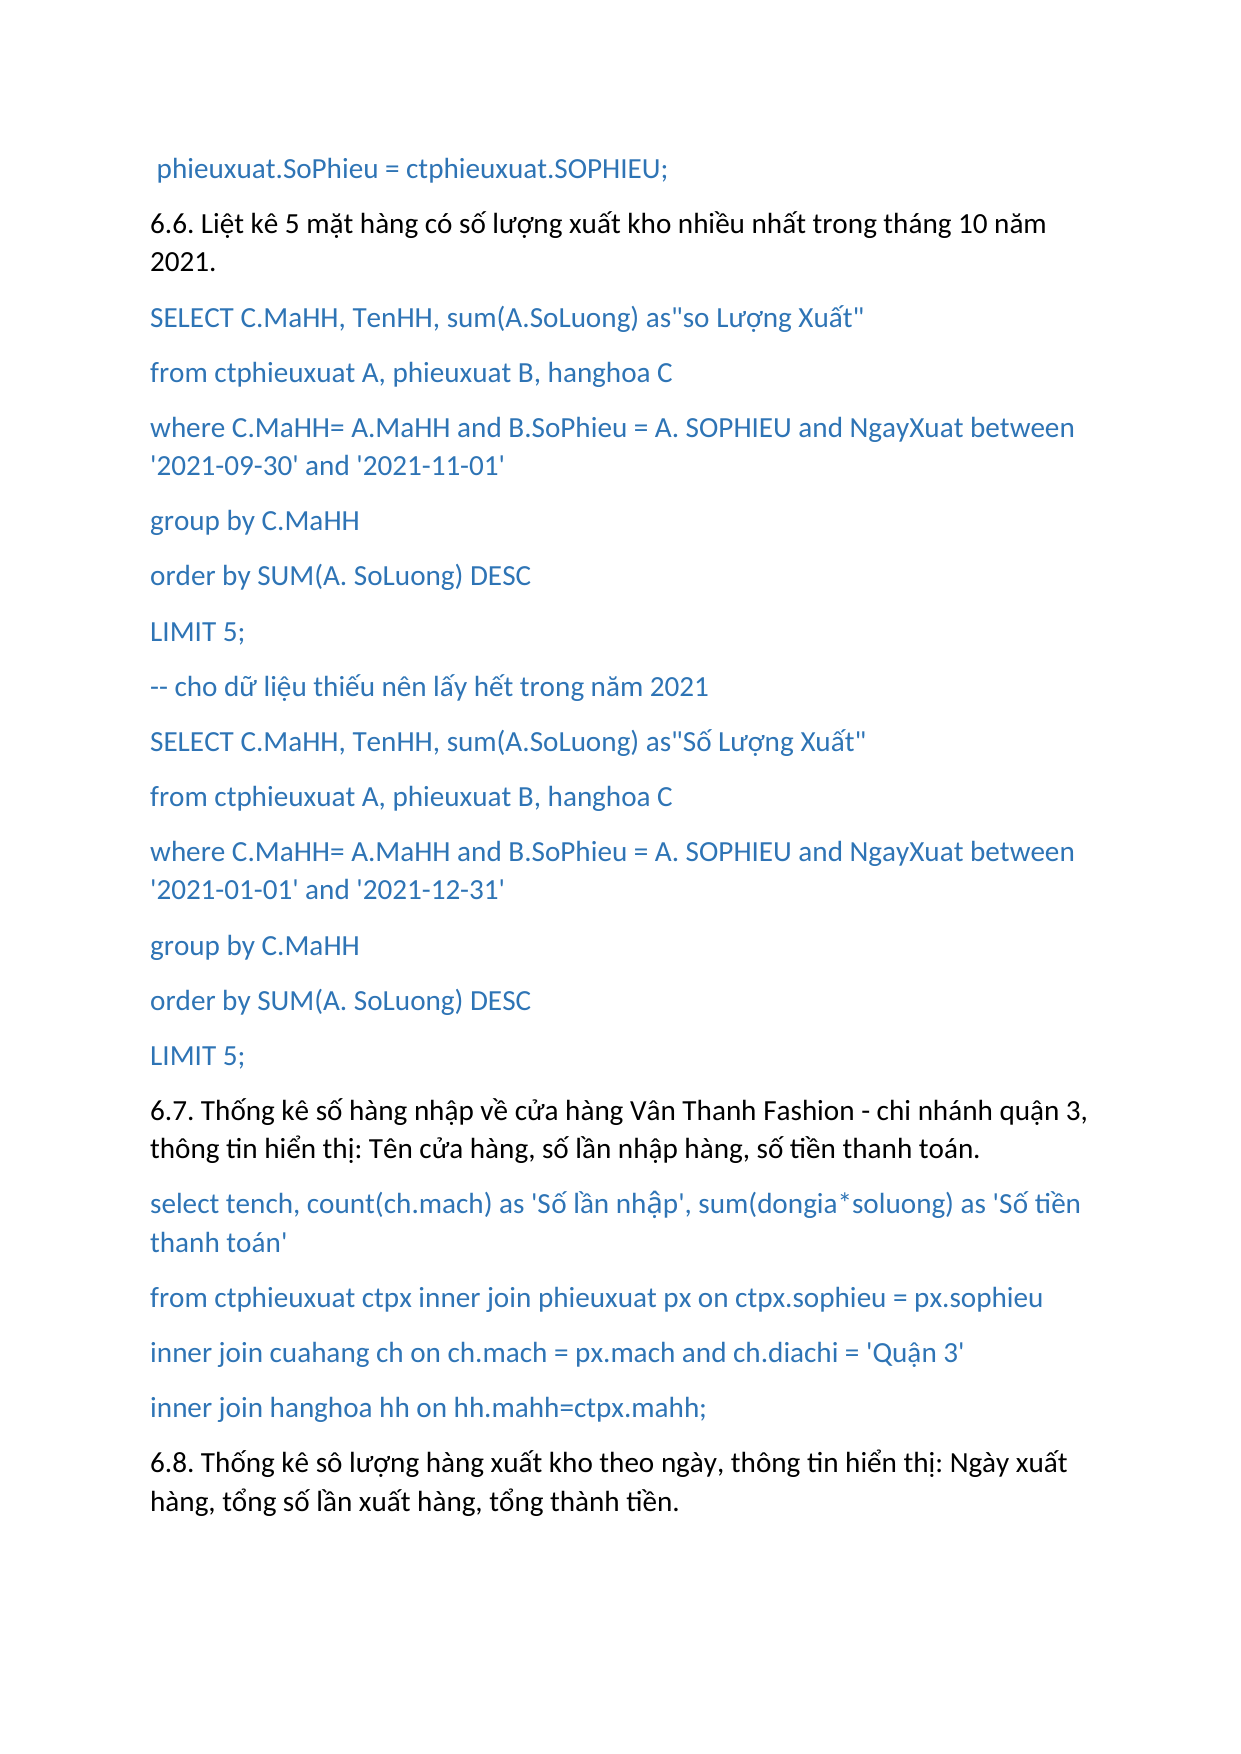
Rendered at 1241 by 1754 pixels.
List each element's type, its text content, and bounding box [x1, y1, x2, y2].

text where C.MaHH= A.MaHH and B.SoPhieu = A. SOPHIEU and NgayXuat between '2021-09-30' and '2021-11-01' [150, 409, 1090, 483]
text group by C.MaHH [150, 502, 1090, 538]
text order by SUM(A. SoLuong) DESC [150, 557, 1090, 593]
text phieuxuat.SoPhieu = ctphieuxuat.SOPHIEU; [150, 150, 1090, 186]
text from ctphieuxuat A, phieuxuat B, hanghoa C [150, 778, 1090, 813]
text select tench, count(ch.mach) as 'Số lần nhập', sum(dongia*soluong) as 'Số tiền thanh toán' [150, 1185, 1090, 1259]
text order by SUM(A. SoLuong) DESC [150, 982, 1090, 1017]
text from ctphieuxuat ctpx inner join phieuxuat px on ctpx.sophieu = px.sophieu [150, 1279, 1090, 1314]
text SELECT C.MaHH, TenHH, sum(A.SoLuong) as"Số Lượng Xuất" [150, 723, 1090, 758]
text inner join cuahang ch on ch.mach = px.mach and ch.diachi = 'Quận 3' [150, 1334, 1090, 1370]
text 6.7. Thống kê số hàng nhập về cửa hàng Vân Thanh Fashion - chi nhánh quận 3, thông tin hiển thị: Tên cửa hàng, số lần nhập hàng, số tiền thanh toán. [150, 1092, 1090, 1166]
text LIMIT 5; [150, 613, 1090, 648]
text inner join hanghoa hh on hh.mahh=ctpx.mahh; [150, 1389, 1090, 1425]
text SELECT C.MaHH, TenHH, sum(A.SoLuong) as"so Lượng Xuất" [150, 299, 1090, 334]
text from ctphieuxuat A, phieuxuat B, hanghoa C [150, 354, 1090, 389]
text -- cho dữ liệu thiếu nên lấy hết trong năm 2021 [150, 668, 1090, 703]
text 6.6. Liệt kê 5 mặt hàng có số lượng xuất kho nhiều nhất trong tháng 10 năm 2021. [150, 205, 1090, 279]
text 6.8. Thống kê sô lượng hàng xuất kho theo ngày, thông tin hiển thị: Ngày xuất hàng, tổng số lần xuất hàng, tổng thành tiền. [150, 1444, 1090, 1518]
text where C.MaHH= A.MaHH and B.SoPhieu = A. SOPHIEU and NgayXuat between '2021-01-01' and '2021-12-31' [150, 833, 1090, 907]
text LIMIT 5; [150, 1037, 1090, 1072]
text group by C.MaHH [150, 927, 1090, 962]
